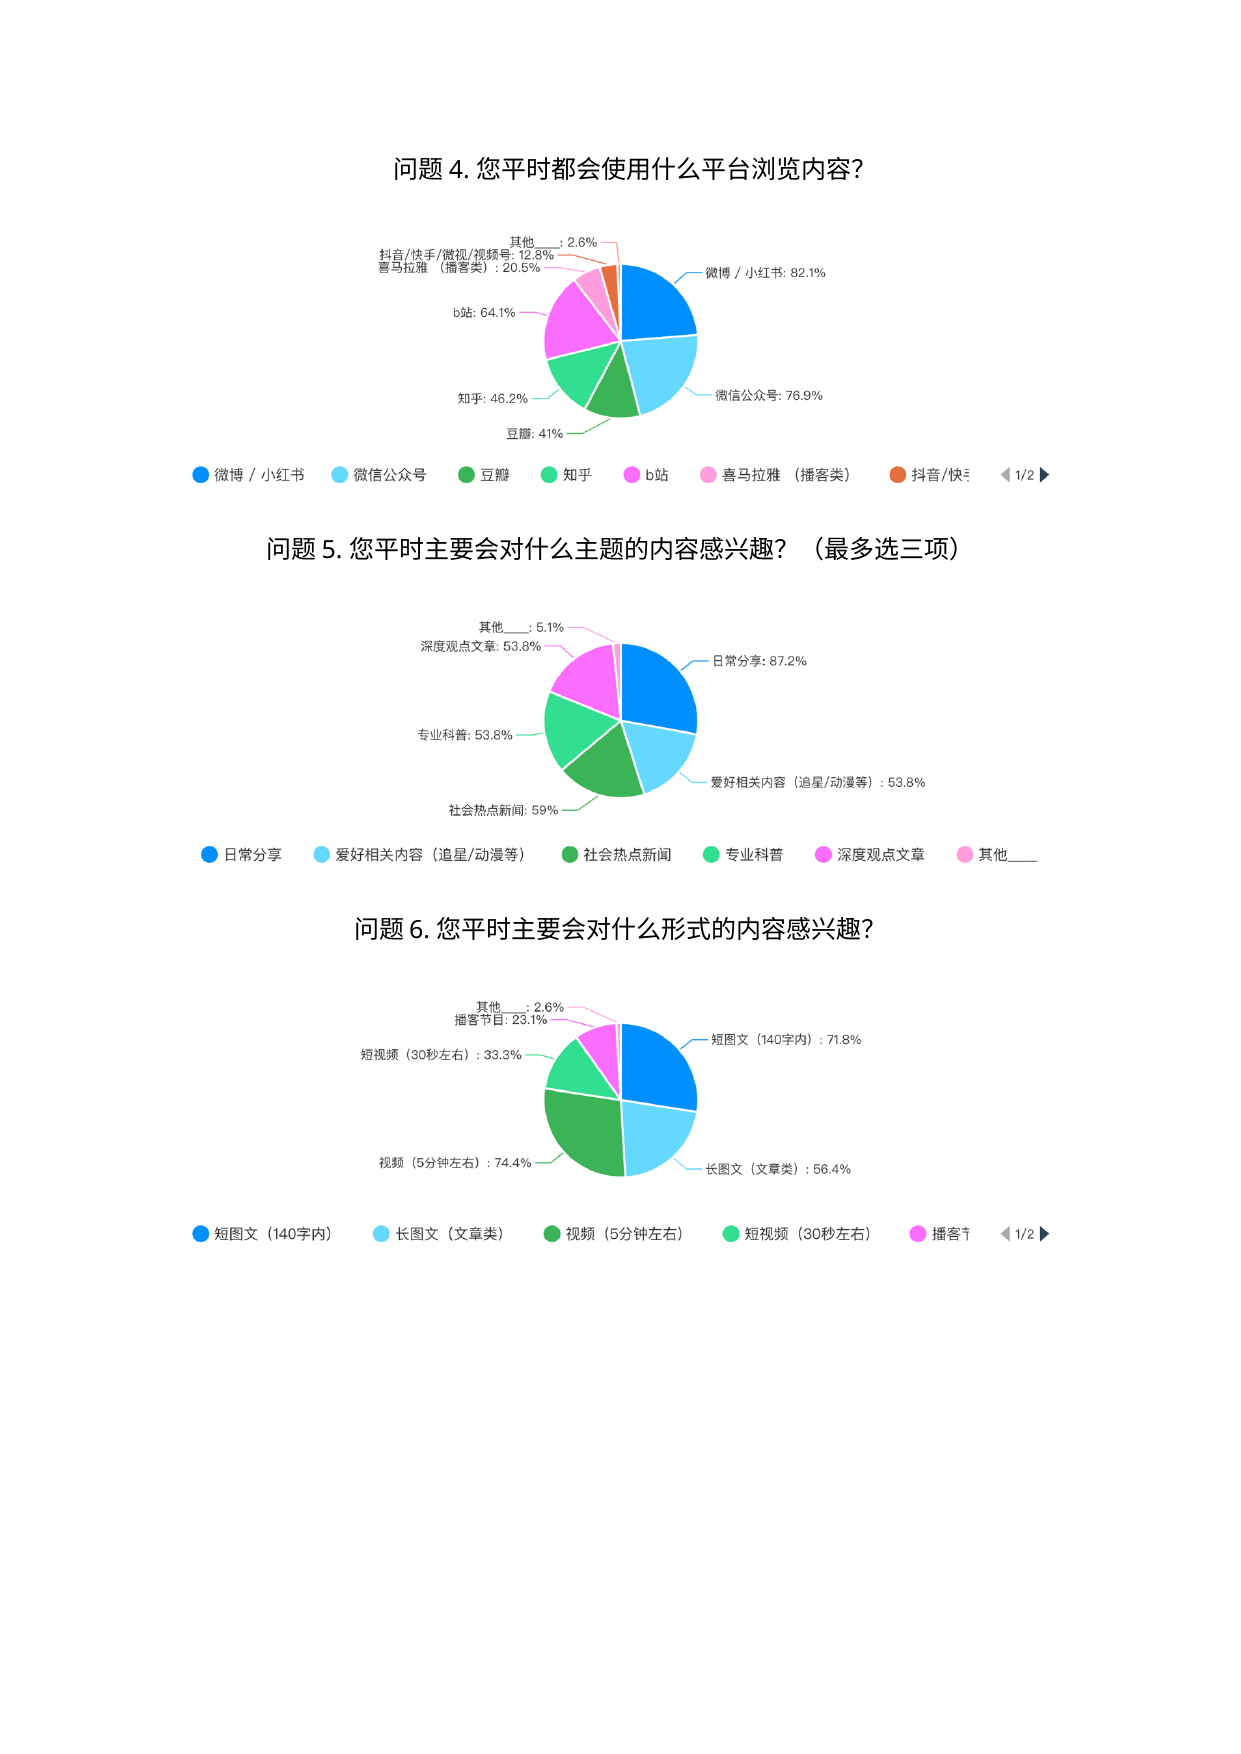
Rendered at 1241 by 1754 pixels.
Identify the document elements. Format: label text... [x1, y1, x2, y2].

text 问题5. 您平时主要会对什么主题的内容感兴趣？（最多选三项） [150, 530, 1090, 566]
picture [150, 945, 1091, 1289]
list 问题4. 您平时都会使用什么平台浏览内容？ [394, 150, 1090, 186]
picture [150, 566, 1091, 910]
text 问题6. 您平时主要会对什么形式的内容感兴趣？ [150, 910, 1090, 945]
picture [150, 186, 1091, 530]
